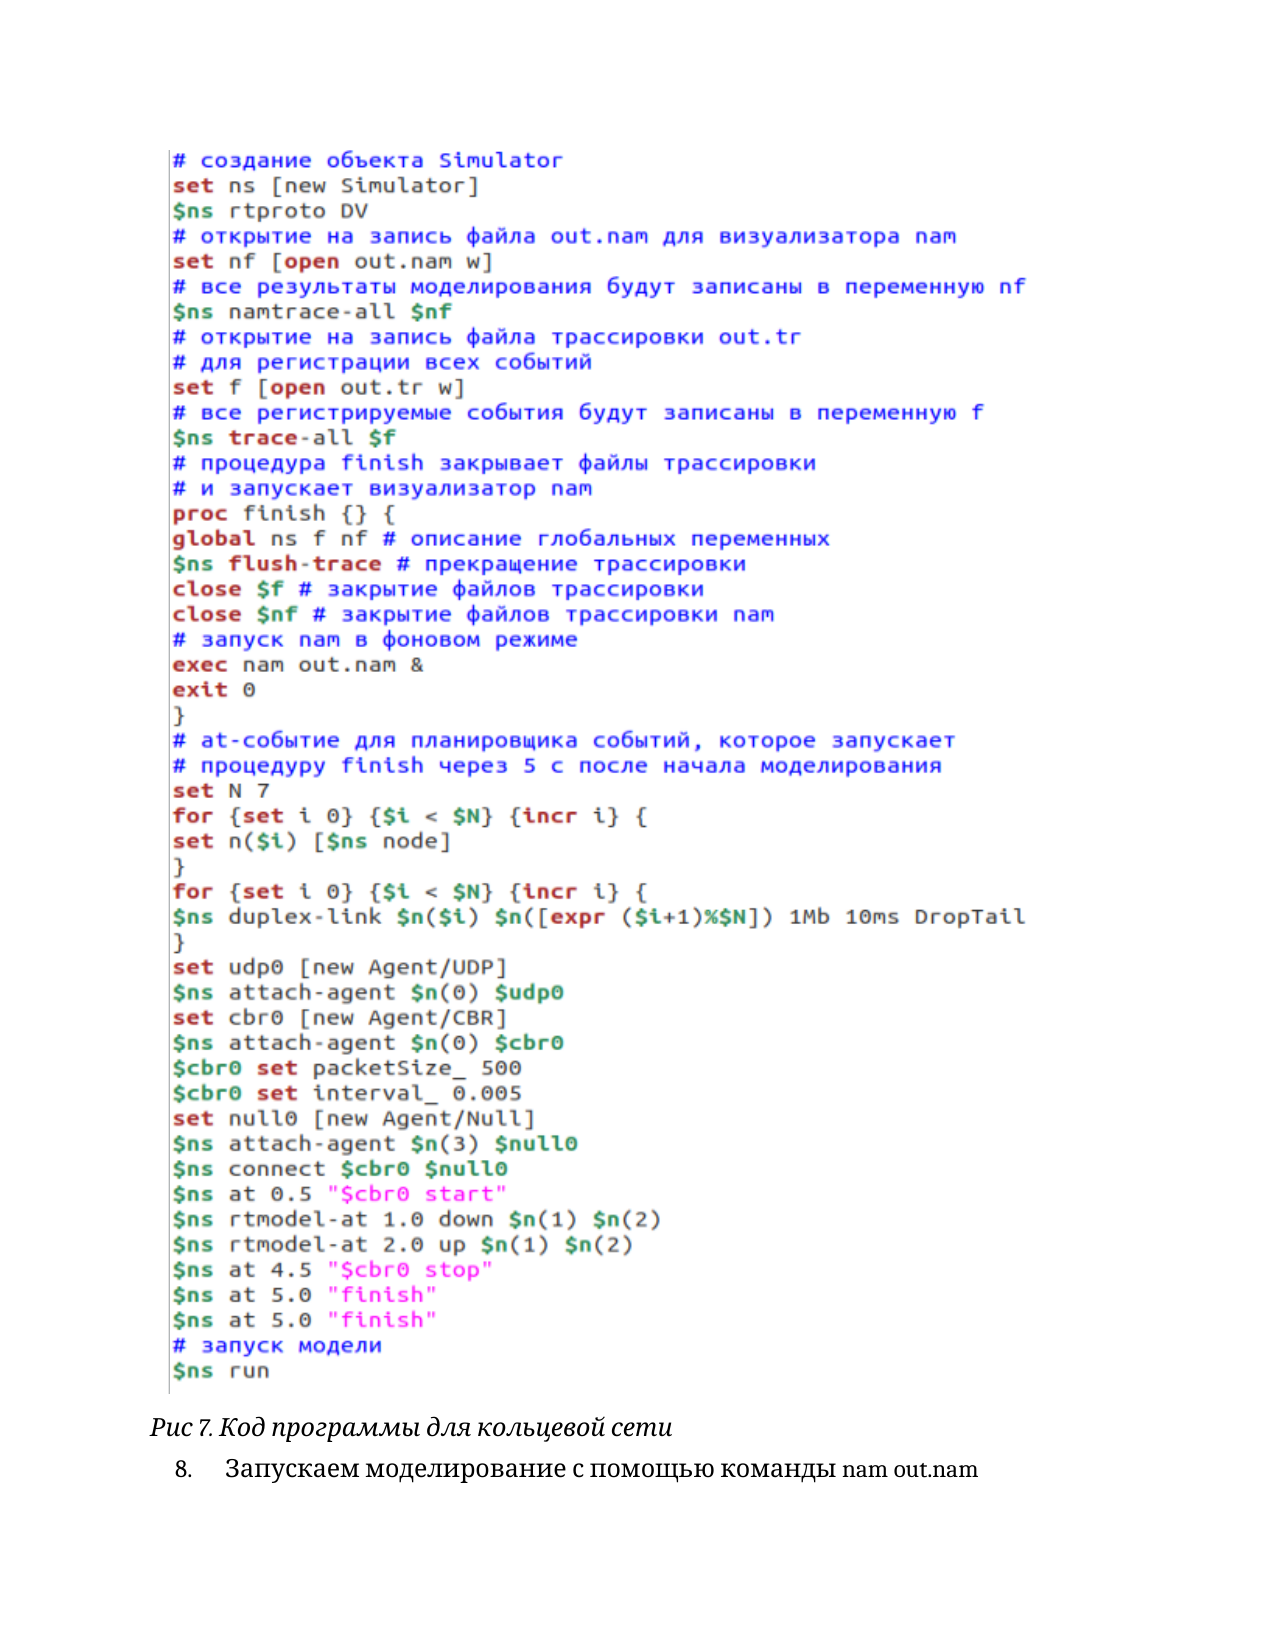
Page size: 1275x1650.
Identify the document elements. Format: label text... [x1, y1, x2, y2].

picture [168, 150, 1044, 1394]
list Запускаем моделирование с помощью команды nam out.nam [175, 1455, 1125, 1484]
text Рис 7. Код программы для кольцевой сети [150, 1414, 1125, 1443]
